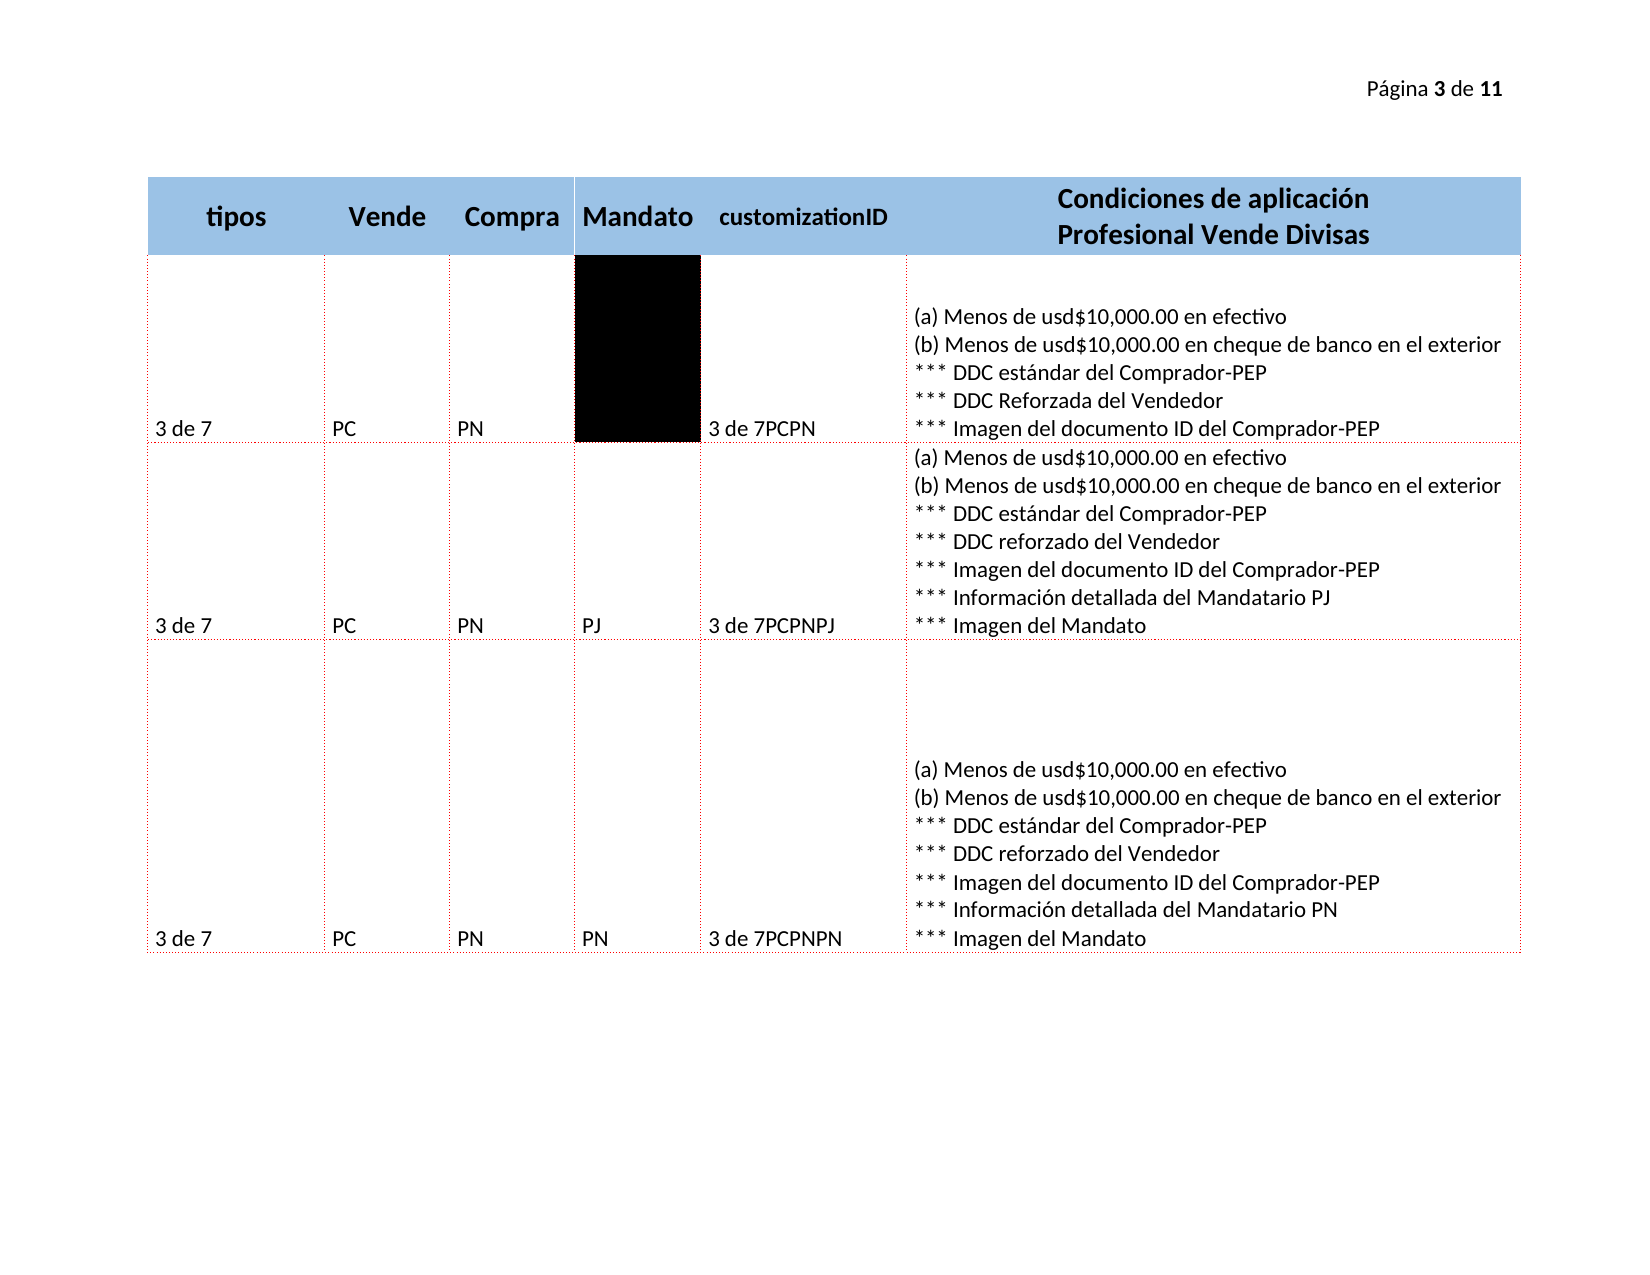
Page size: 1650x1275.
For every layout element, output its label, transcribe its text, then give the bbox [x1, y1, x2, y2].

table_cell (a) Menos de usd$10,000.00 en efectivo (b) Menos de usd$10,000.00 en cheque de banco en el exterior *** DDC estándar del Comprador-PEP *** DDC reforzado del Vendedor *** Imagen del documento ID del Comprador-PEP *** Información detallada del Mandatario PN *** Imagen del Mandato [906, 639, 1521, 952]
table_cell PN [450, 442, 574, 639]
table_cell 3 de 7PCPN [701, 255, 906, 442]
table_cell PN [450, 639, 574, 952]
table_cell PC [325, 442, 450, 639]
table_header Vende [325, 177, 450, 255]
table_cell (a) Menos de usd$10,000.00 en efectivo (b) Menos de usd$10,000.00 en cheque de banco en el exterior *** DDC estándar del Comprador-PEP *** DDC reforzado del Vendedor *** Imagen del documento ID del Comprador-PEP *** Información detallada del Mandatario PJ *** Imagen del Mandato [906, 442, 1521, 639]
table_cell 3 de 7 [148, 639, 325, 952]
table_header Mandato [575, 177, 701, 255]
table_cell PN [575, 639, 701, 952]
table_cell 3 de 7PCPNPN [701, 639, 906, 952]
table_cell PJ [575, 442, 701, 639]
table_cell PC [325, 639, 450, 952]
table_header Condiciones de aplicación Profesional Vende Divisas [906, 177, 1521, 255]
table_cell (a) Menos de usd$10,000.00 en efectivo (b) Menos de usd$10,000.00 en cheque de banco en el exterior *** DDC estándar del Comprador-PEP *** DDC Reforzada del Vendedor *** Imagen del documento ID del Comprador-PEP [906, 255, 1521, 442]
table_cell 3 de 7PCPNPJ [701, 442, 906, 639]
table_cell PC [325, 255, 450, 442]
table_cell 3 de 7 [148, 442, 325, 639]
table_header Compra [450, 177, 574, 255]
table_cell [575, 255, 701, 442]
table_header customizationID [701, 177, 906, 255]
table_cell PN [450, 255, 574, 442]
table_cell 3 de 7 [148, 255, 325, 442]
table_header tipos [148, 177, 325, 255]
